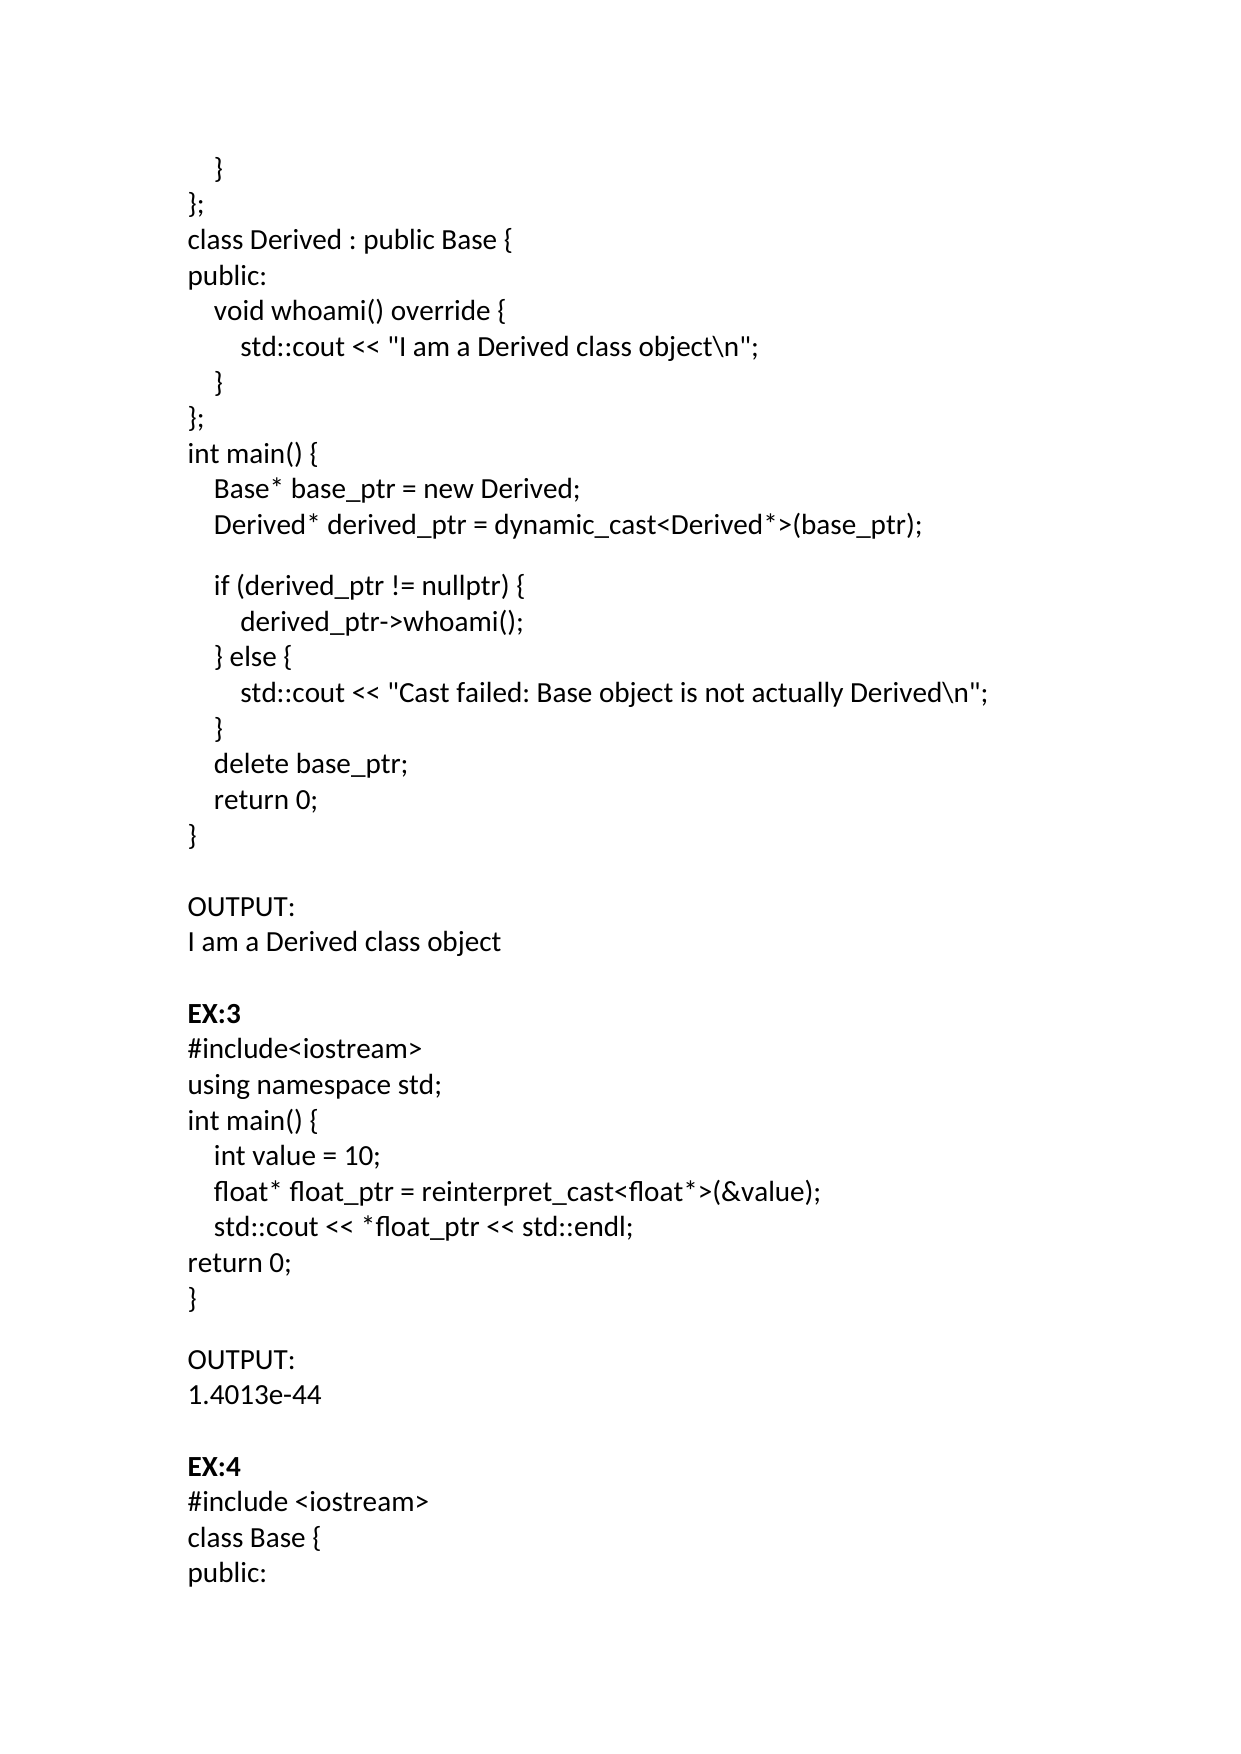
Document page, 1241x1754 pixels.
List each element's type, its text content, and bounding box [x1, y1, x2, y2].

list std::cout << "I am a Derived class object\n"; [187, 328, 1053, 364]
list public: [187, 1554, 1053, 1590]
list Derived* derived_ptr = dynamic_cast<Derived*>(base_ptr); [187, 506, 1053, 542]
list using namespace std; [187, 1066, 1053, 1102]
list #include <iostream> [187, 1483, 1053, 1519]
list }; [187, 186, 1053, 221]
list } [187, 817, 1053, 852]
list OUTPUT: [187, 1341, 1053, 1376]
list } [187, 710, 1053, 745]
list public: [187, 257, 1053, 292]
list if (derived_ptr != nullptr) { [187, 567, 1053, 603]
list int main() { [187, 1102, 1053, 1137]
list std::cout << *float_ptr << std::endl; [187, 1208, 1053, 1244]
list } else { [187, 638, 1053, 674]
list I am a Derived class object [187, 923, 1053, 959]
list std::cout << "Cast failed: Base object is not actually Derived\n"; [187, 674, 1053, 710]
list 1.4013e-44 [187, 1376, 1053, 1412]
list delete base_ptr; [187, 745, 1053, 781]
list } [187, 364, 1053, 399]
list EX:3 [187, 995, 1053, 1030]
list return 0; [187, 781, 1053, 817]
list #include<iostream> [187, 1030, 1053, 1066]
list Base* base_ptr = new Derived; [187, 471, 1053, 506]
list float* float_ptr = reinterpret_cast<float*>(&value); [187, 1173, 1053, 1208]
list class Base { [187, 1519, 1053, 1554]
list }; [187, 399, 1053, 435]
list void whoami() override { [187, 292, 1053, 328]
list OUTPUT: [187, 888, 1053, 923]
list return 0; [187, 1244, 1053, 1280]
list int main() { [187, 435, 1053, 471]
list class Derived : public Base { [187, 221, 1053, 257]
list derived_ptr->whoami(); [187, 603, 1053, 638]
list } [187, 150, 1053, 186]
list } [187, 1280, 1053, 1315]
list EX:4 [187, 1448, 1053, 1483]
list int value = 10; [187, 1137, 1053, 1173]
